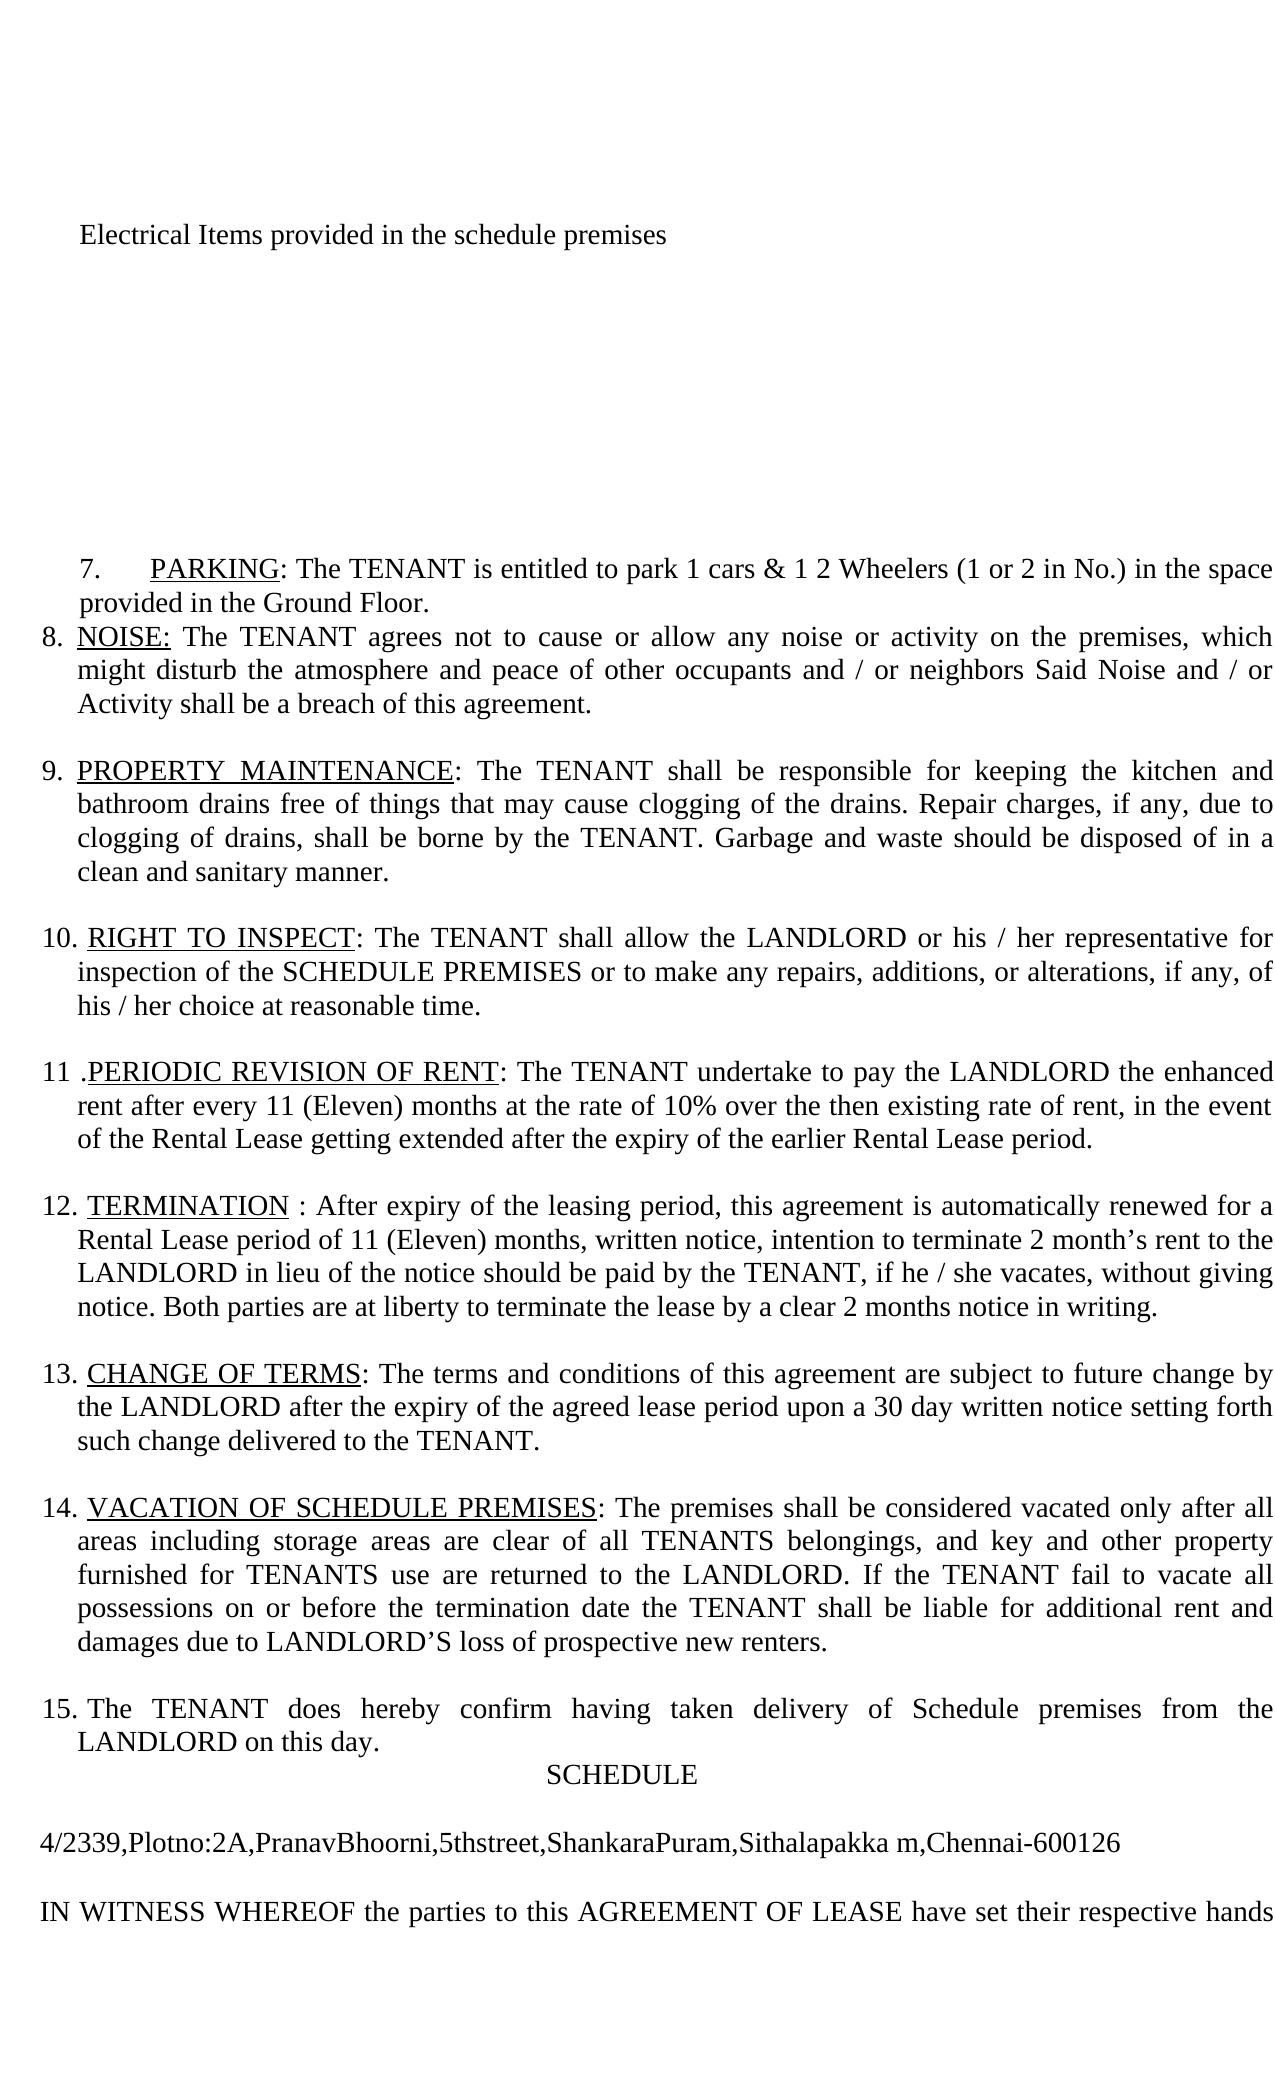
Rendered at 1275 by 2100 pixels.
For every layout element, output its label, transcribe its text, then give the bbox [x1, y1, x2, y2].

list PARKING: The TENANT is entitled to park 1 cars & 1 2 Wheelers (1 or 2 in No.) in the space provided in the Ground Floor. [79, 552, 1275, 620]
list The TENANT does hereby confirm having taken delivery of Schedule premises from the LANDLORD on this day. [42, 1692, 1275, 1759]
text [39, 1894, 1275, 1928]
list PROPERTY MAINTENANCE: The TENANT shall be responsible for keeping the kitchen and bathroom drains free of things that may cause clogging of the drains. Repair charges, if any, due to clogging of drains, shall be borne by the TENANT. Garbage and waste should be disposed of in a clean and sanitary manner. [42, 754, 1275, 888]
text 11 .PERIODIC REVISION OF RENT: The TENANT undertake to pay the LANDLORD the enhanced rent after every 11 (Eleven) months at the rate of 10% over the then existing rate of rent, in the event of the Rental Lease getting extended after the expiry of the earlier Rental Lease period. [42, 1055, 1275, 1156]
text Electrical Items provided in the schedule premises [79, 219, 1275, 251]
list TERMINATION : After expiry of the leasing period, this agreement is automatically renewed for a Rental Lease period of 11 (Eleven) months, written notice, intention to terminate 2 month’s rent to the LANDLORD in lieu of the notice should be paid by the TENANT, if he / she vacates, without giving notice. Both parties are at liberty to terminate the lease by a clear 2 months notice in writing. [42, 1189, 1275, 1323]
list RIGHT TO INSPECT: The TENANT shall allow the LANDLORD or his / her representative for inspection of the SCHEDULE PREMISES or to make any repairs, additions, or alterations, if any, of his / her choice at reasonable time. [42, 921, 1275, 1022]
text 4/2339,Plotno:2A,PranavBhoorni,5thstreet,ShankaraPuram,Sithalapakka m,Chennai-600126 [39, 1825, 1254, 1859]
list VACATION OF SCHEDULE PREMISES: The premises shall be considered vacated only after all areas including storage areas are clear of all TENANTS belongings, and key and other property furnished for TENANTS use are returned to the LANDLORD. If the TENANT fail to vacate all possessions on or before the termination date the TENANT shall be liable for additional rent and damages due to LANDLORD’S loss of prospective new renters. [42, 1491, 1275, 1658]
list CHANGE OF TERMS: The terms and conditions of this agreement are subject to future change by the LANDLORD after the expiry of the agreed lease period upon a 30 day written notice setting forth such change delivered to the TENANT. [42, 1357, 1275, 1457]
text SCHEDULE [0, 1759, 1244, 1791]
list NOISE: The TENANT agrees not to cause or allow any noise or activity on the premises, which might disturb the atmosphere and peace of other occupants and / or neighbors Said Noise and / or Activity shall be a breach of this agreement. [42, 620, 1275, 720]
